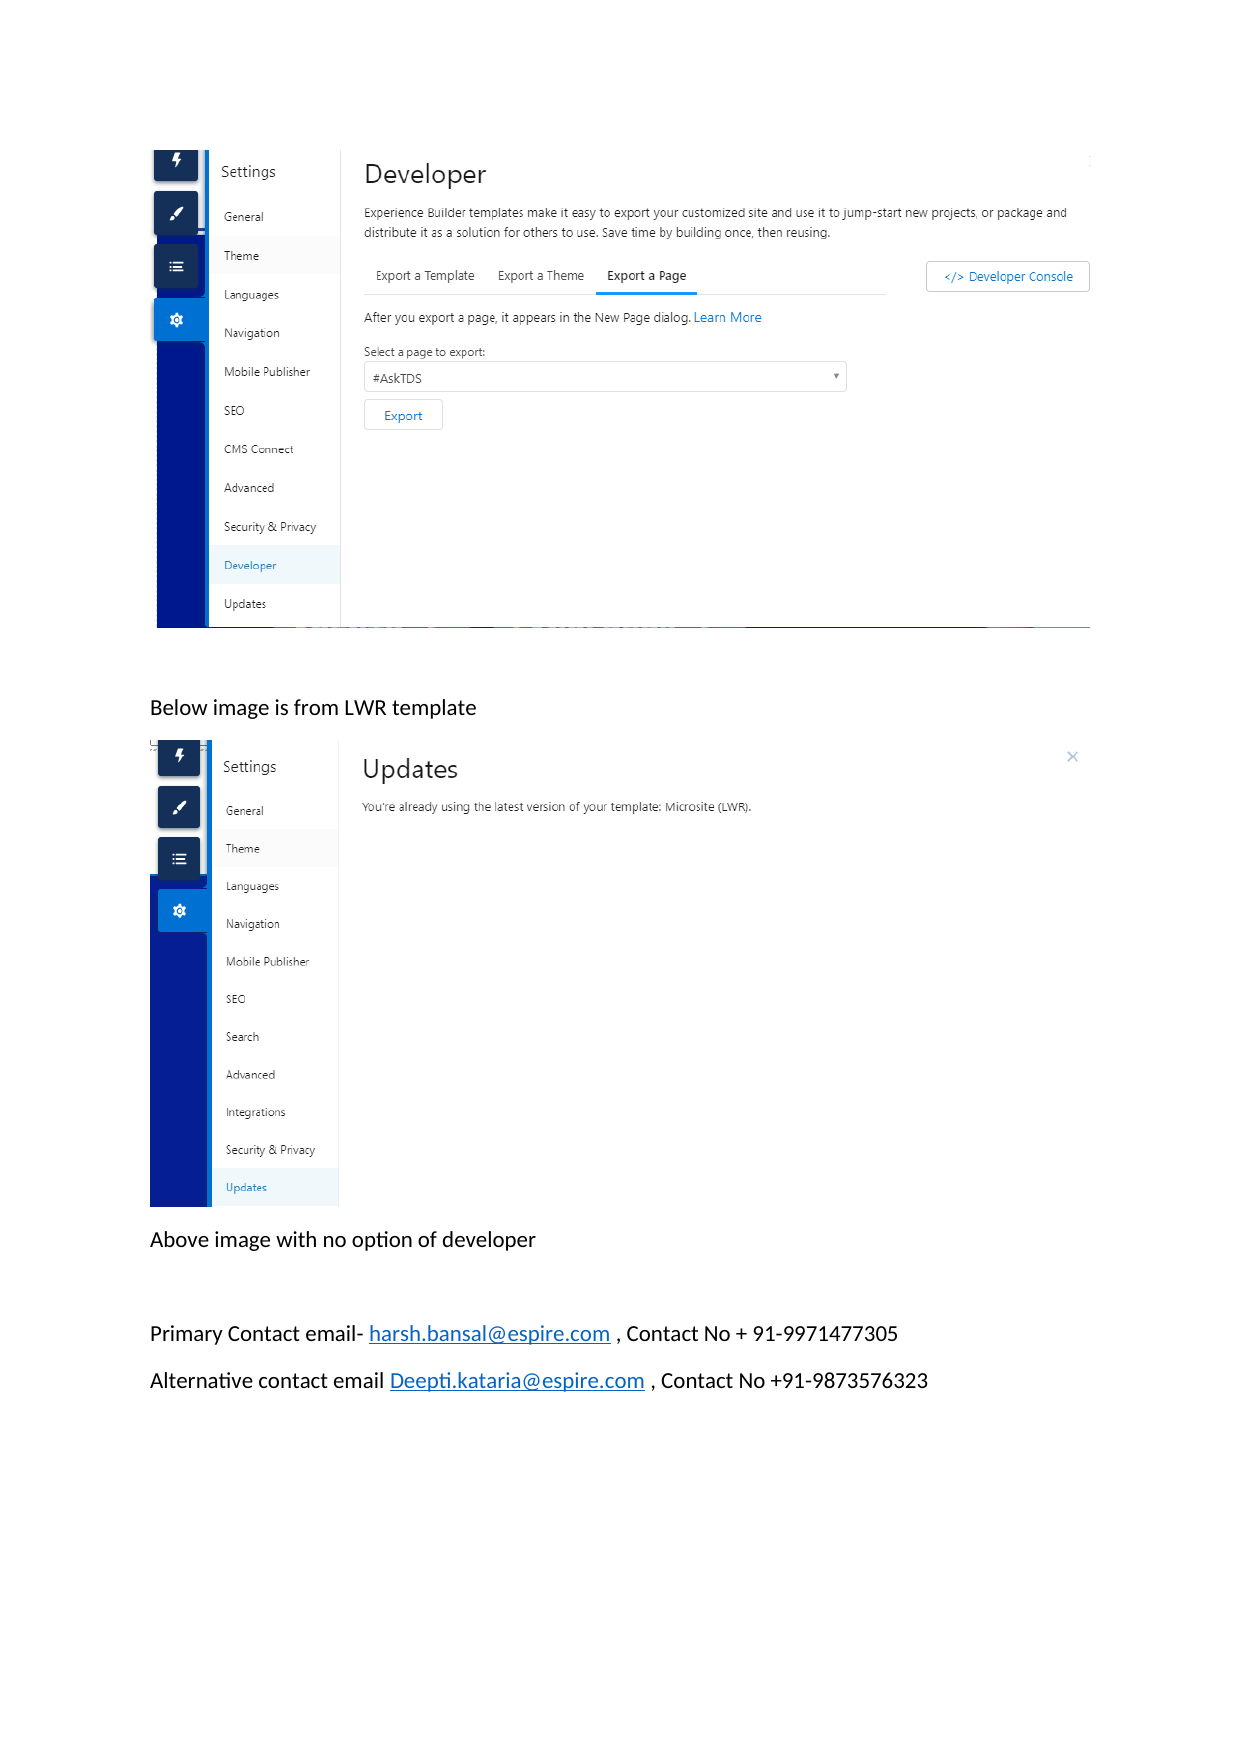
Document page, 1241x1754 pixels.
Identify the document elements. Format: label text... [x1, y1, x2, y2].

text Below image is from LWR template [150, 693, 1090, 722]
text Above image with no option of developer [150, 1225, 1090, 1253]
text Primary Contact email- harsh.bansal@espire.com , Contact No + 91-9971477305 [150, 1319, 1090, 1347]
picture [150, 150, 1091, 628]
picture [150, 740, 1091, 1207]
text Alternative contact email Deepti.kataria@espire.com , Contact No +91-9873576323 [150, 1366, 1090, 1394]
